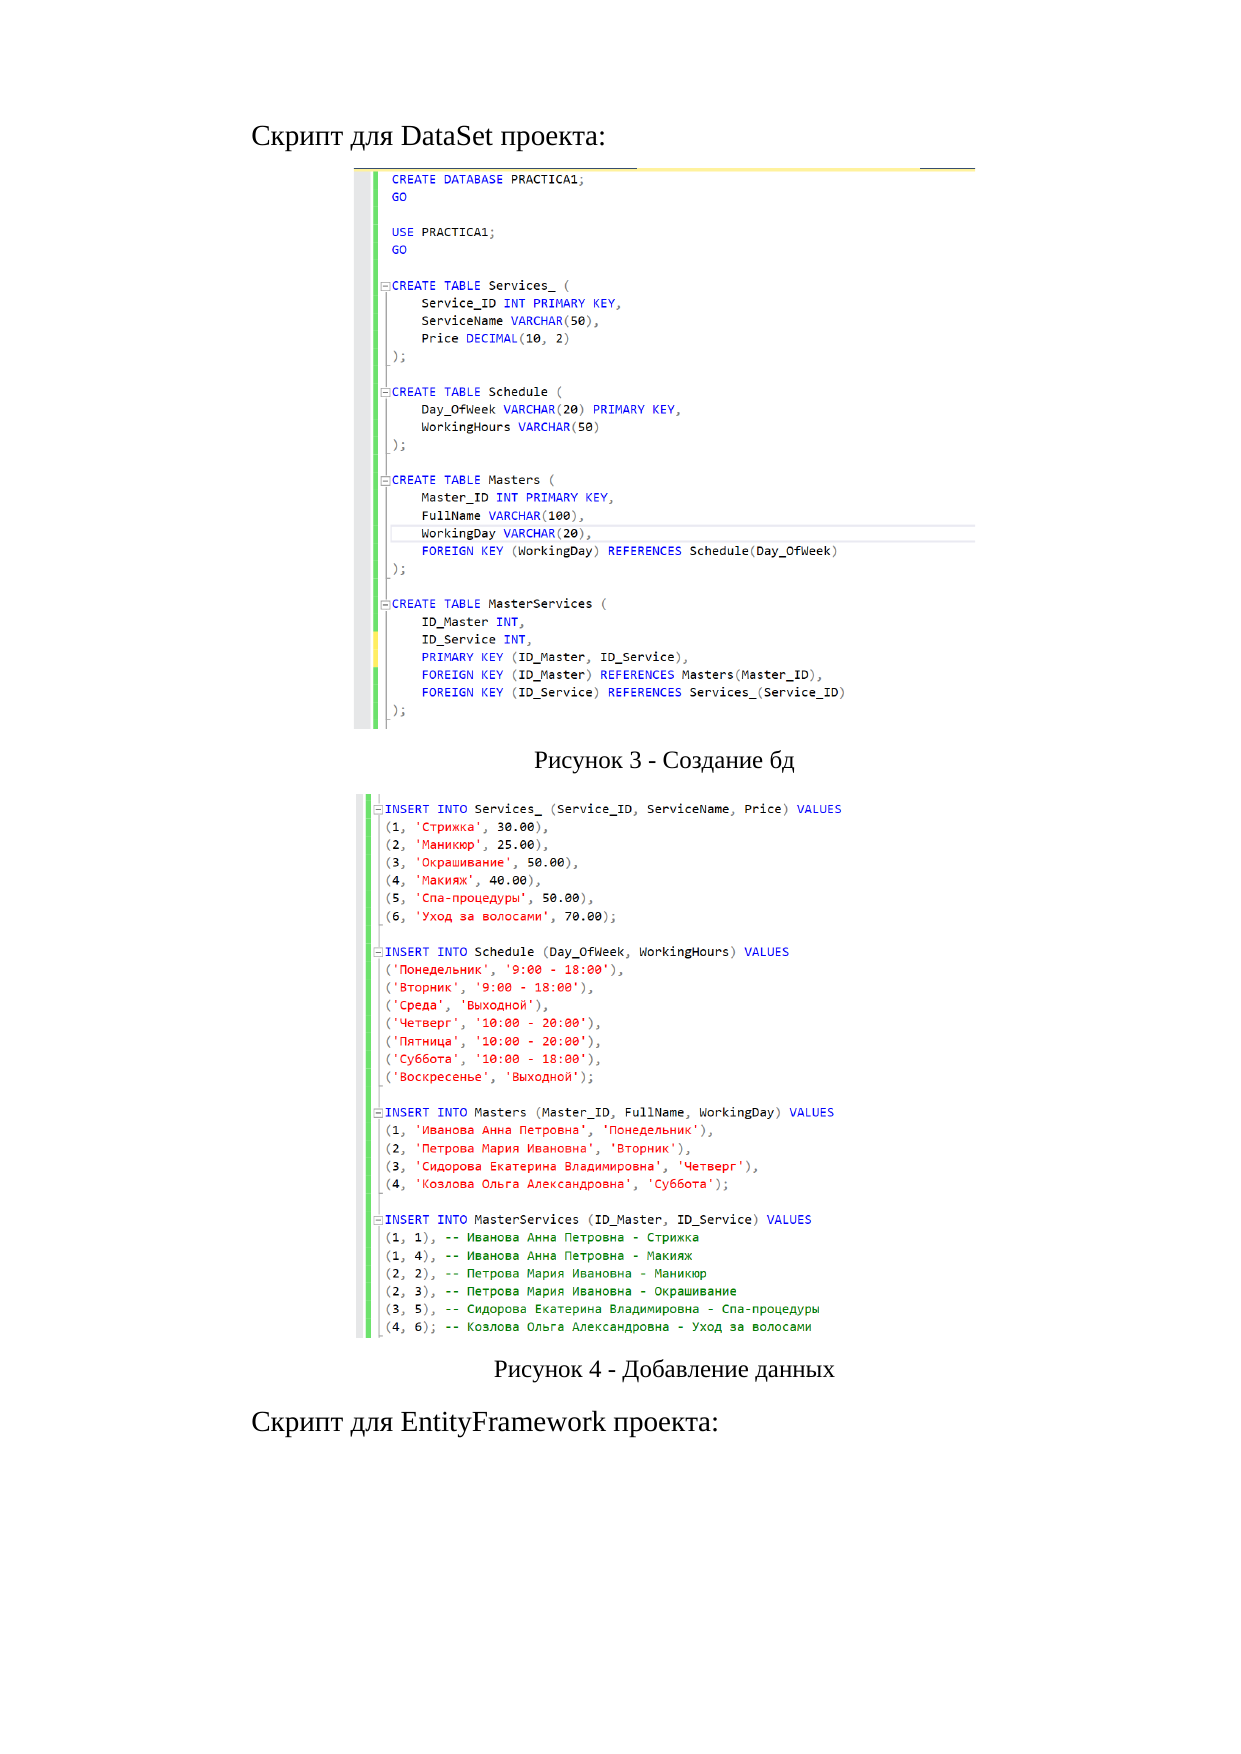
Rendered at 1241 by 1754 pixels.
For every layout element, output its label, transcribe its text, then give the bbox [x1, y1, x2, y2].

text Скрипт для EntityFramework проекта: [177, 1404, 1152, 1437]
picture [356, 794, 973, 1338]
text Скрипт для DataSet проекта: [177, 118, 1152, 152]
picture [353, 168, 976, 729]
